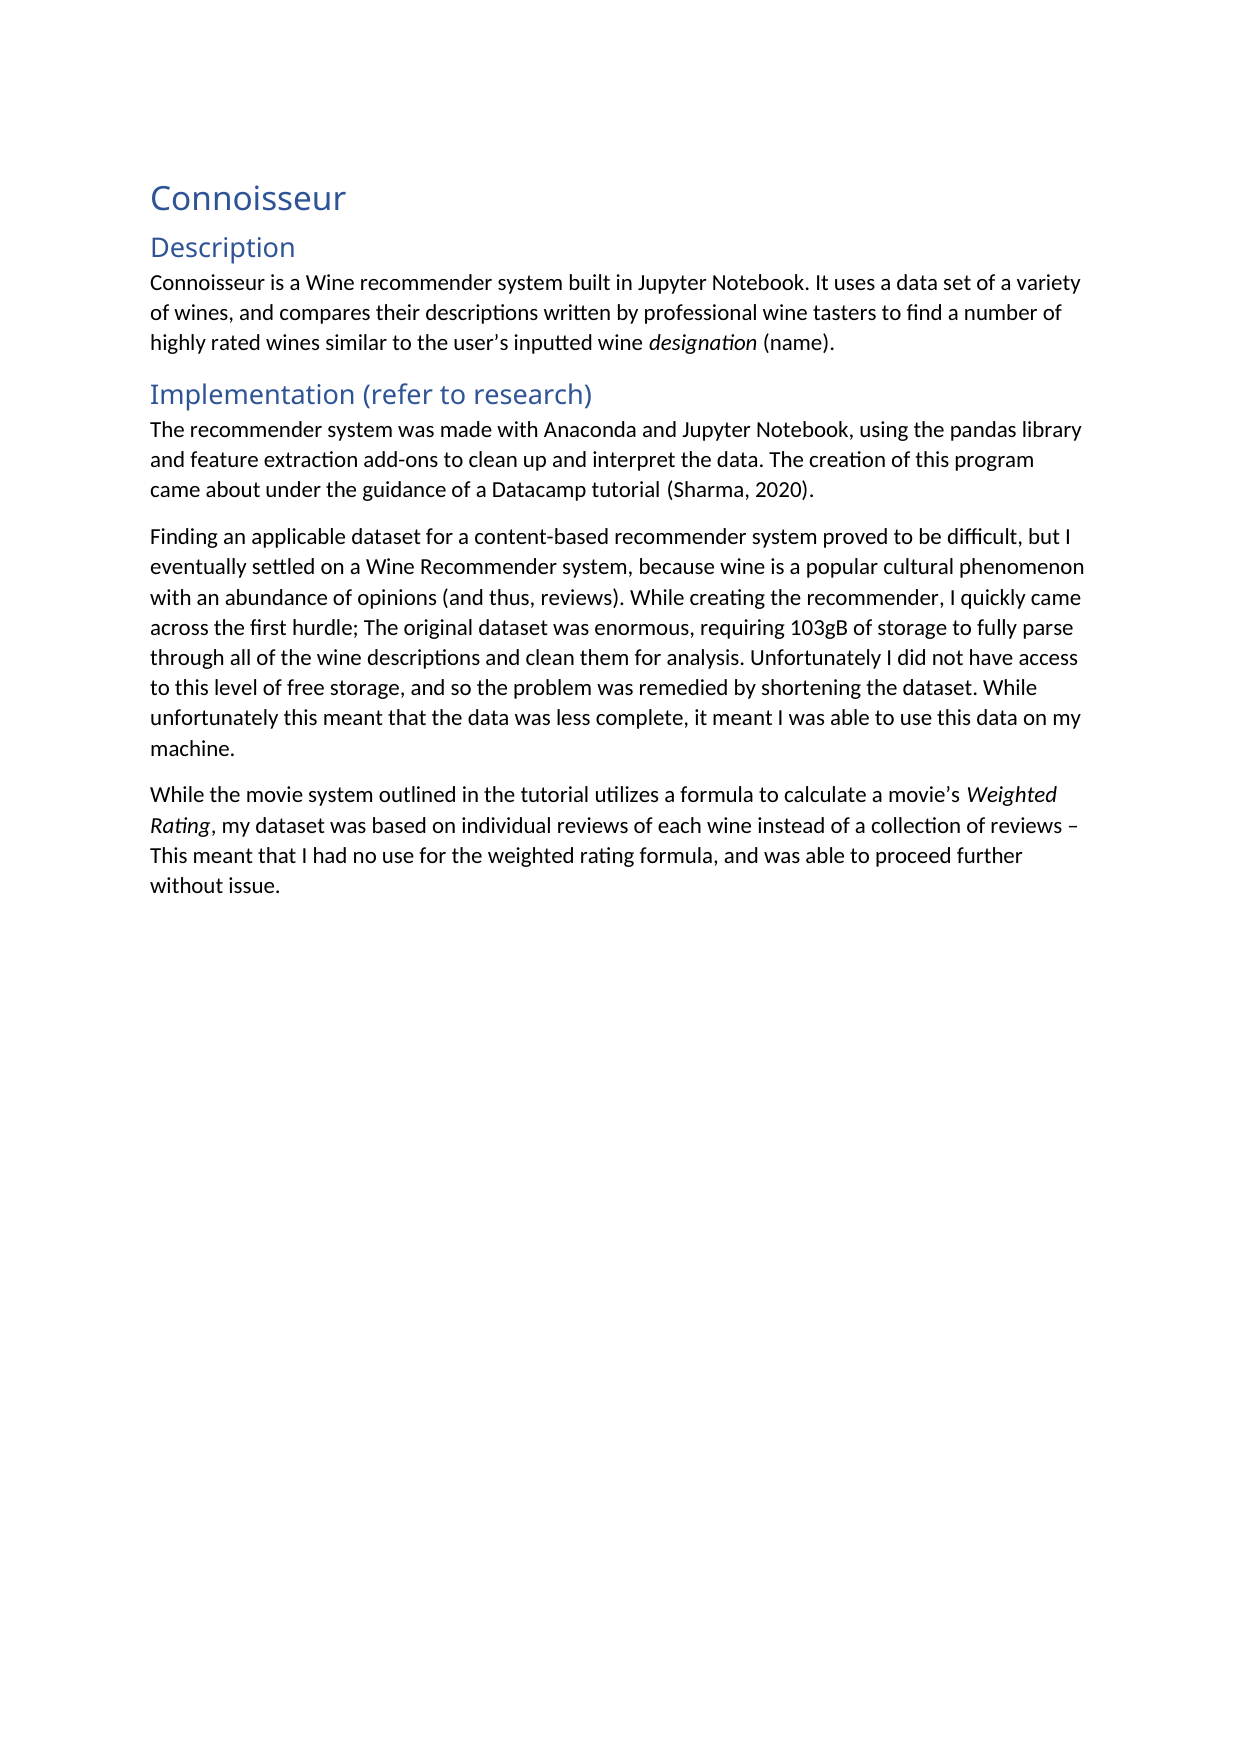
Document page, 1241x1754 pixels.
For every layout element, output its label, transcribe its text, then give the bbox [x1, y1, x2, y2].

subtitle Connoisseur [150, 175, 1090, 220]
subtitle Implementation (refer to research) [150, 375, 1090, 412]
text Connoisseur is a Wine recommender system built in Jupyter Notebook. It uses a data set of a variety of wines, and compares their descriptions written by professional wine tasters to find a number of highly rated wines similar to the user’s inputted wine designation (name). [150, 268, 1090, 356]
text The recommender system was made with Anaconda and Jupyter Notebook, using the pandas library and feature extraction add-ons to clean up and interpret the data. The creation of this program came about under the guidance of a Datacamp tutorial . [150, 415, 1090, 503]
text Finding an applicable dataset for a content-based recommender system proved to be difficult, but I eventually settled on a Wine Recommender system, because wine is a popular cultural phenomenon with an abundance of opinions (and thus, reviews). While creating the recommender, I quickly came across the first hurdle; The original dataset was enormous, requiring 103gB of storage to fully parse through all of the wine descriptions and clean them for analysis. Unfortunately I did not have access to this level of free storage, and so the problem was remedied by shortening the dataset. While unfortunately this meant that the data was less complete, it meant I was able to use this data on my machine. [150, 522, 1090, 762]
subtitle Description [150, 228, 1090, 265]
text While the movie system outlined in the tutorial utilizes a formula to calculate a movie’s Weighted Rating, my dataset was based on individual reviews of each wine instead of a collection of reviews – This meant that I had no use for the weighted rating formula, and was able to proceed further without issue. [150, 781, 1090, 899]
